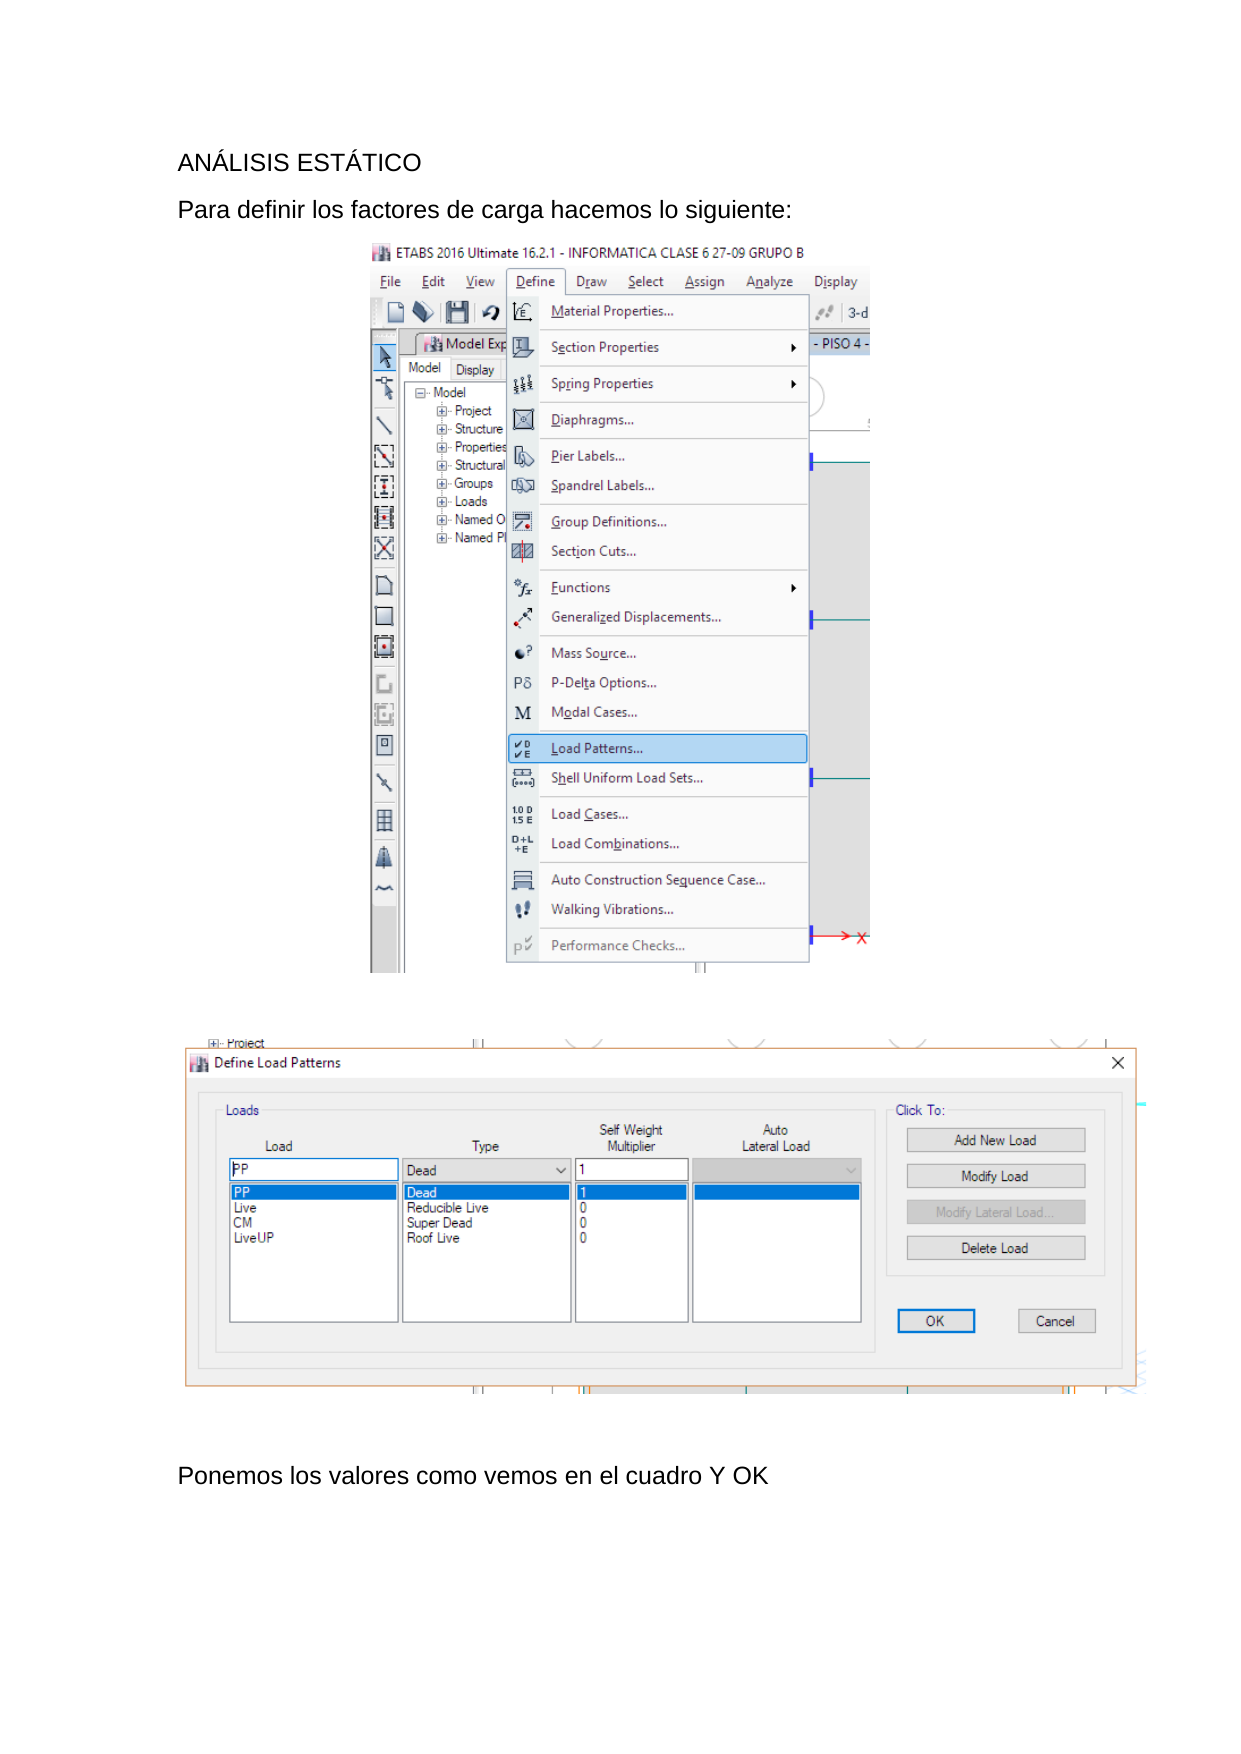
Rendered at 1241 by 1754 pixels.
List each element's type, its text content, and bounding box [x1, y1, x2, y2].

text Para definir los factores de carga hacemos lo siguiente: [177, 195, 1063, 224]
picture [370, 243, 870, 973]
text ANÁLISIS ESTÁTICO [177, 148, 1063, 176]
text Ponemos los valores como vemos en el cuadro Y OK [177, 1461, 1063, 1489]
picture [177, 1039, 1147, 1394]
